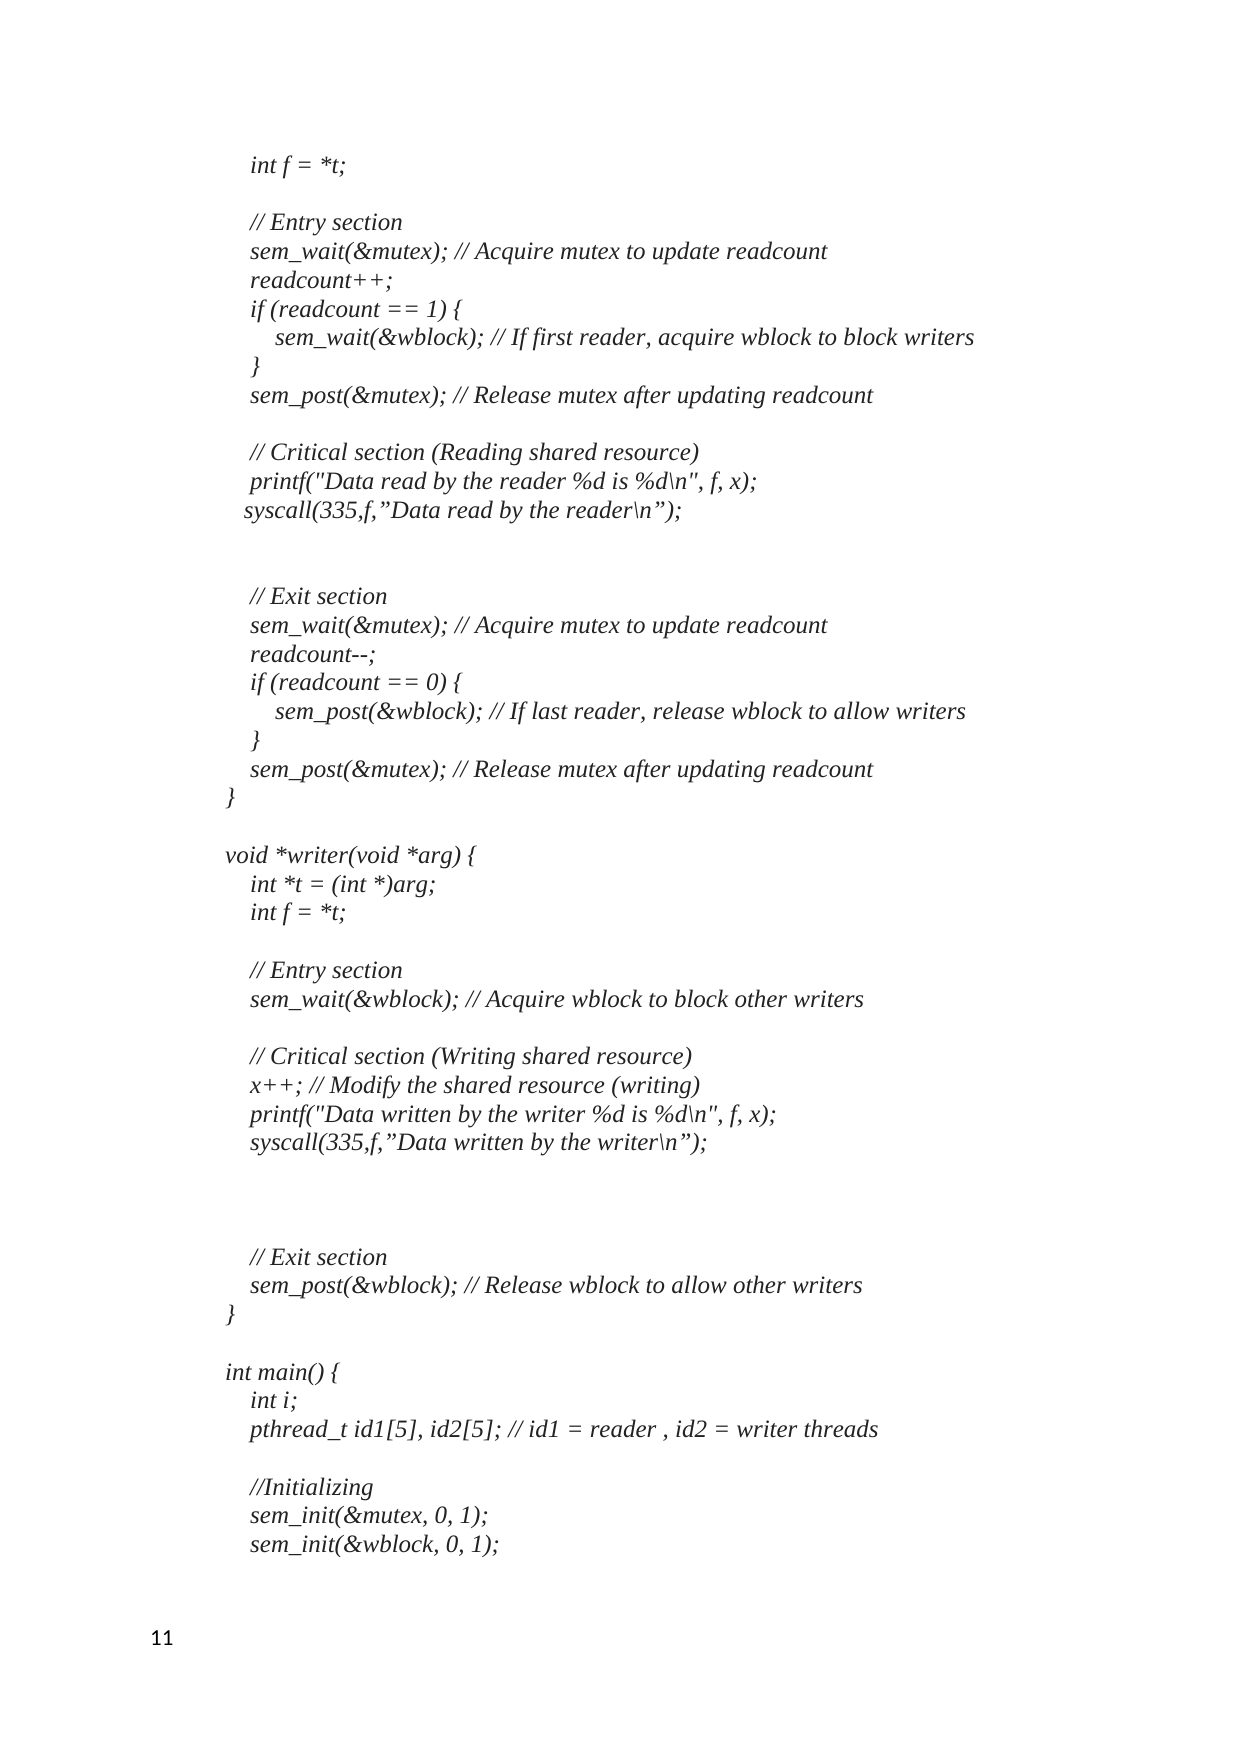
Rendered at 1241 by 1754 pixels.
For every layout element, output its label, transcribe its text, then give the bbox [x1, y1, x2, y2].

text sem_wait(&wblock); // Acquire wblock to block other writers [225, 984, 1090, 1012]
text syscall(335,f,”Data read by the reader\n”); [225, 495, 1090, 524]
text // Critical section (Reading shared resource) [225, 437, 1090, 466]
text //Initializing [225, 1472, 1090, 1501]
text int f = *t; [225, 150, 1090, 179]
text int main() { [225, 1357, 1090, 1386]
text sem_post(&wblock); // If last reader, release wblock to allow writers [225, 696, 1090, 725]
text sem_wait(&mutex); // Acquire mutex to update readcount [225, 610, 1090, 639]
text // Exit section [225, 1242, 1090, 1271]
text syscall(335,f,”Data written by the writer\n”); [225, 1127, 1090, 1156]
text // Entry section [225, 207, 1090, 236]
text sem_wait(&mutex); // Acquire mutex to update readcount [225, 236, 1090, 265]
text printf("Data written by the writer %d is %d\n", f, x); [225, 1099, 1090, 1127]
text sem_post(&wblock); // Release wblock to allow other writers [225, 1271, 1090, 1299]
text } [225, 782, 1090, 811]
text int i; [225, 1386, 1090, 1414]
text pthread_t id1[5], id2[5]; // id1 = reader , id2 = writer threads [225, 1414, 1090, 1443]
text } [225, 1299, 1090, 1328]
text printf("Data read by the reader %d is %d\n", f, x); [225, 466, 1090, 495]
text if (readcount == 0) { [225, 667, 1090, 696]
text readcount--; [225, 639, 1090, 667]
text if (readcount == 1) { [225, 294, 1090, 322]
text } [225, 725, 1090, 754]
text sem_init(&mutex, 0, 1); [225, 1501, 1090, 1529]
text x++; // Modify the shared resource (writing) [225, 1070, 1090, 1099]
text readcount++; [225, 265, 1090, 294]
text sem_post(&mutex); // Release mutex after updating readcount [225, 754, 1090, 782]
text // Critical section (Writing shared resource) [225, 1041, 1090, 1070]
text void *writer(void *arg) { [225, 840, 1090, 869]
text int f = *t; [225, 897, 1090, 926]
text sem_wait(&wblock); // If first reader, acquire wblock to block writers [225, 322, 1090, 351]
text sem_init(&wblock, 0, 1); [225, 1529, 1090, 1558]
text sem_post(&mutex); // Release mutex after updating readcount [225, 380, 1090, 409]
text } [225, 351, 1090, 380]
text int *t = (int *)arg; [225, 869, 1090, 897]
text // Exit section [225, 581, 1090, 610]
text // Entry section [225, 955, 1090, 984]
